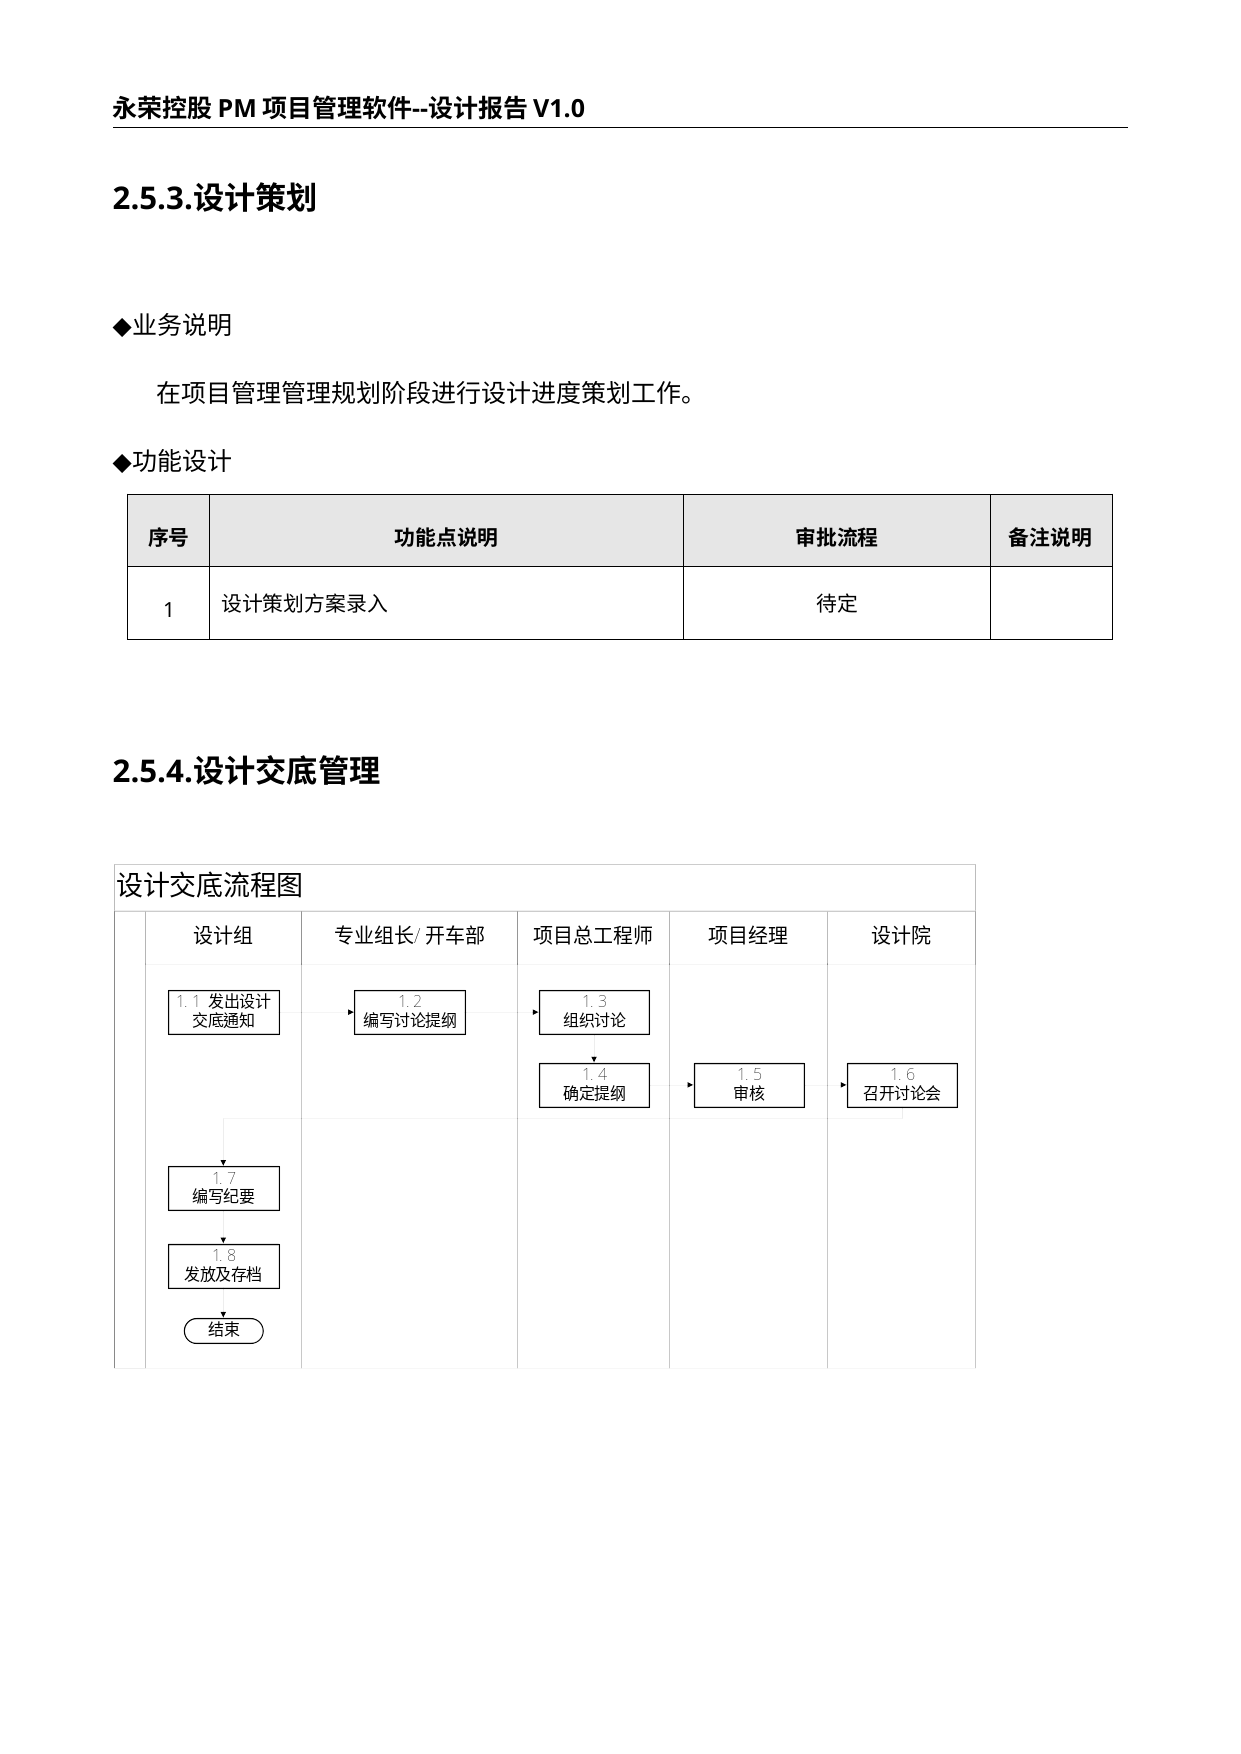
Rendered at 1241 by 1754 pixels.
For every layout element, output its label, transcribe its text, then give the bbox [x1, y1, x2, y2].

subtitle 2.5.4.设计交底管理 [112, 734, 1128, 802]
table_header 序号 [128, 495, 209, 566]
text ◆功能设计 [112, 426, 1128, 493]
table_cell 待定 [684, 567, 990, 638]
table_cell 设计策划方案录入 [210, 567, 683, 638]
text ◆业务说明 [112, 290, 1128, 358]
table_header 备注说明 [991, 495, 1112, 566]
text 在项目管理管理规划阶段进行设计进度策划工作。 [112, 358, 1128, 426]
table_cell [991, 567, 1112, 638]
table_header 功能点说明 [210, 495, 683, 566]
table_cell 1 [128, 567, 209, 638]
subtitle 2.5.3.设计策划 [112, 162, 1128, 229]
table_header 审批流程 [684, 495, 990, 566]
